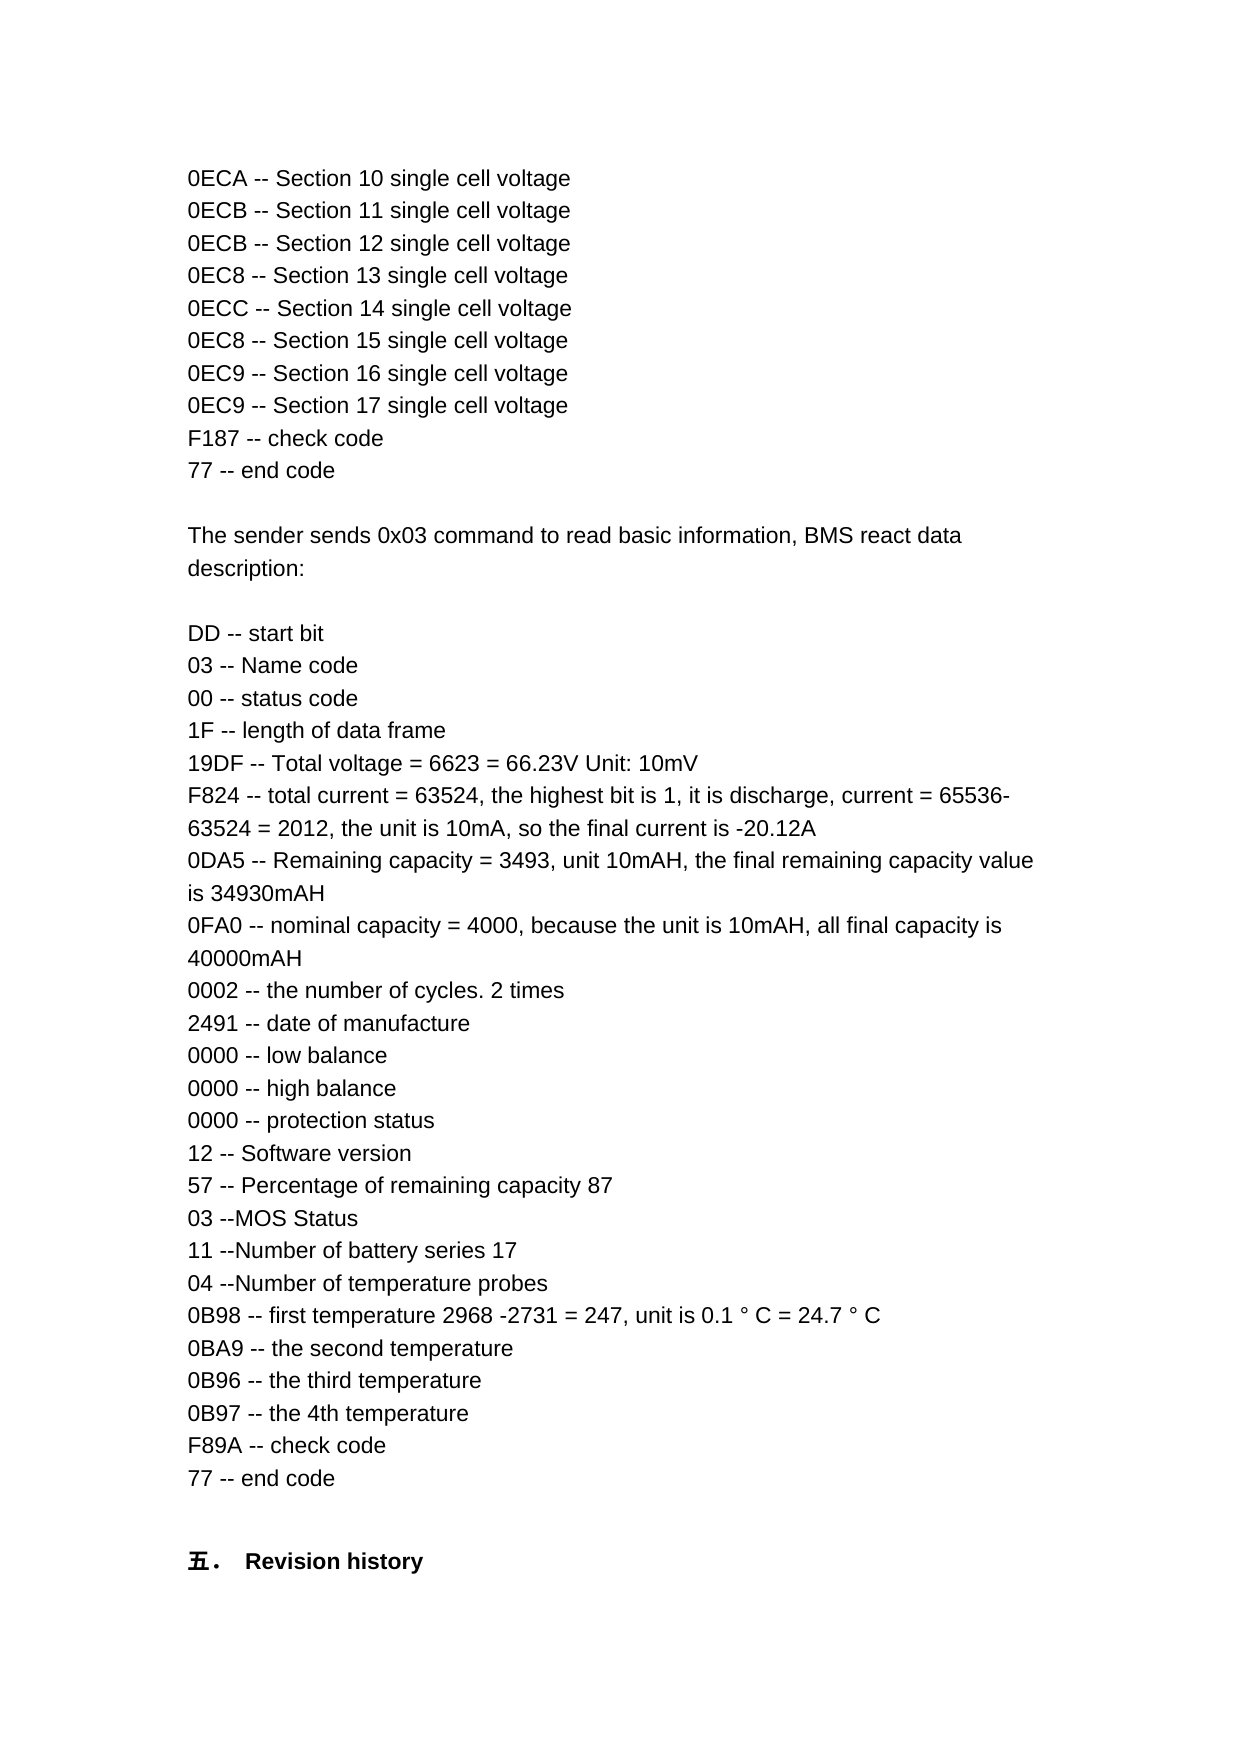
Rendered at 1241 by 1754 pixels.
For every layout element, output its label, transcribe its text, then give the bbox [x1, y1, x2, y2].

list 0000 -- high balance [187, 1072, 1053, 1104]
list 0B96 -- the third temperature [187, 1364, 1053, 1397]
list F824 -- total current = 63524, the highest bit is 1, it is discharge, current = 65536-63524 = 2012, the unit is 10mA, so the final current is -20.12A [187, 779, 1053, 844]
list 1F -- length of data frame [187, 714, 1053, 747]
list 0000 -- low balance [187, 1039, 1053, 1072]
list 12 -- Software version [187, 1137, 1053, 1169]
list 11 --Number of battery series 17 [187, 1234, 1053, 1267]
list 0EC9 -- Section 16 single cell voltage [187, 357, 1053, 389]
list 0002 -- the number of cycles. 2 times [187, 974, 1053, 1007]
list 04 --Number of temperature probes [187, 1267, 1053, 1299]
list DD -- start bit [187, 617, 1053, 649]
list 0DA5 -- Remaining capacity = 3493, unit 10mAH, the final remaining capacity value is 34930mAH [187, 844, 1053, 909]
list 2491 -- date of manufacture [187, 1007, 1053, 1039]
list F89A -- check code [187, 1429, 1053, 1462]
list 77 -- end code [187, 454, 1053, 487]
list 0ECB -- Section 12 single cell voltage [187, 227, 1053, 259]
list 03 --MOS Status [187, 1202, 1053, 1234]
list 0000 -- protection status [187, 1104, 1053, 1137]
list 0EC9 -- Section 17 single cell voltage [187, 389, 1053, 422]
list 0ECB -- Section 11 single cell voltage [187, 194, 1053, 227]
list 0FA0 -- nominal capacity = 4000, because the unit is 10mAH, all final capacity is 40000mAH [187, 909, 1053, 974]
list 0ECC -- Section 14 single cell voltage [187, 292, 1053, 324]
list The sender sends 0x03 command to read basic information, BMS react data description: [187, 519, 1053, 584]
list Revision history [187, 1527, 1053, 1592]
list 19DF -- Total voltage = 6623 = 66.23V Unit: 10mV [187, 747, 1053, 779]
list 0ECA -- Section 10 single cell voltage [187, 162, 1053, 194]
list 0B98 -- first temperature 2968 -2731 = 247, unit is 0.1 ° C = 24.7 ° C [187, 1299, 1053, 1332]
list 77 -- end code [187, 1462, 1053, 1494]
list 0EC8 -- Section 15 single cell voltage [187, 324, 1053, 357]
list 0BA9 -- the second temperature [187, 1332, 1053, 1364]
list 0EC8 -- Section 13 single cell voltage [187, 259, 1053, 292]
list 03 -- Name code [187, 649, 1053, 682]
list 00 -- status code [187, 682, 1053, 714]
list 0B97 -- the 4th temperature [187, 1397, 1053, 1429]
list F187 -- check code [187, 422, 1053, 454]
list 57 -- Percentage of remaining capacity 87 [187, 1169, 1053, 1202]
